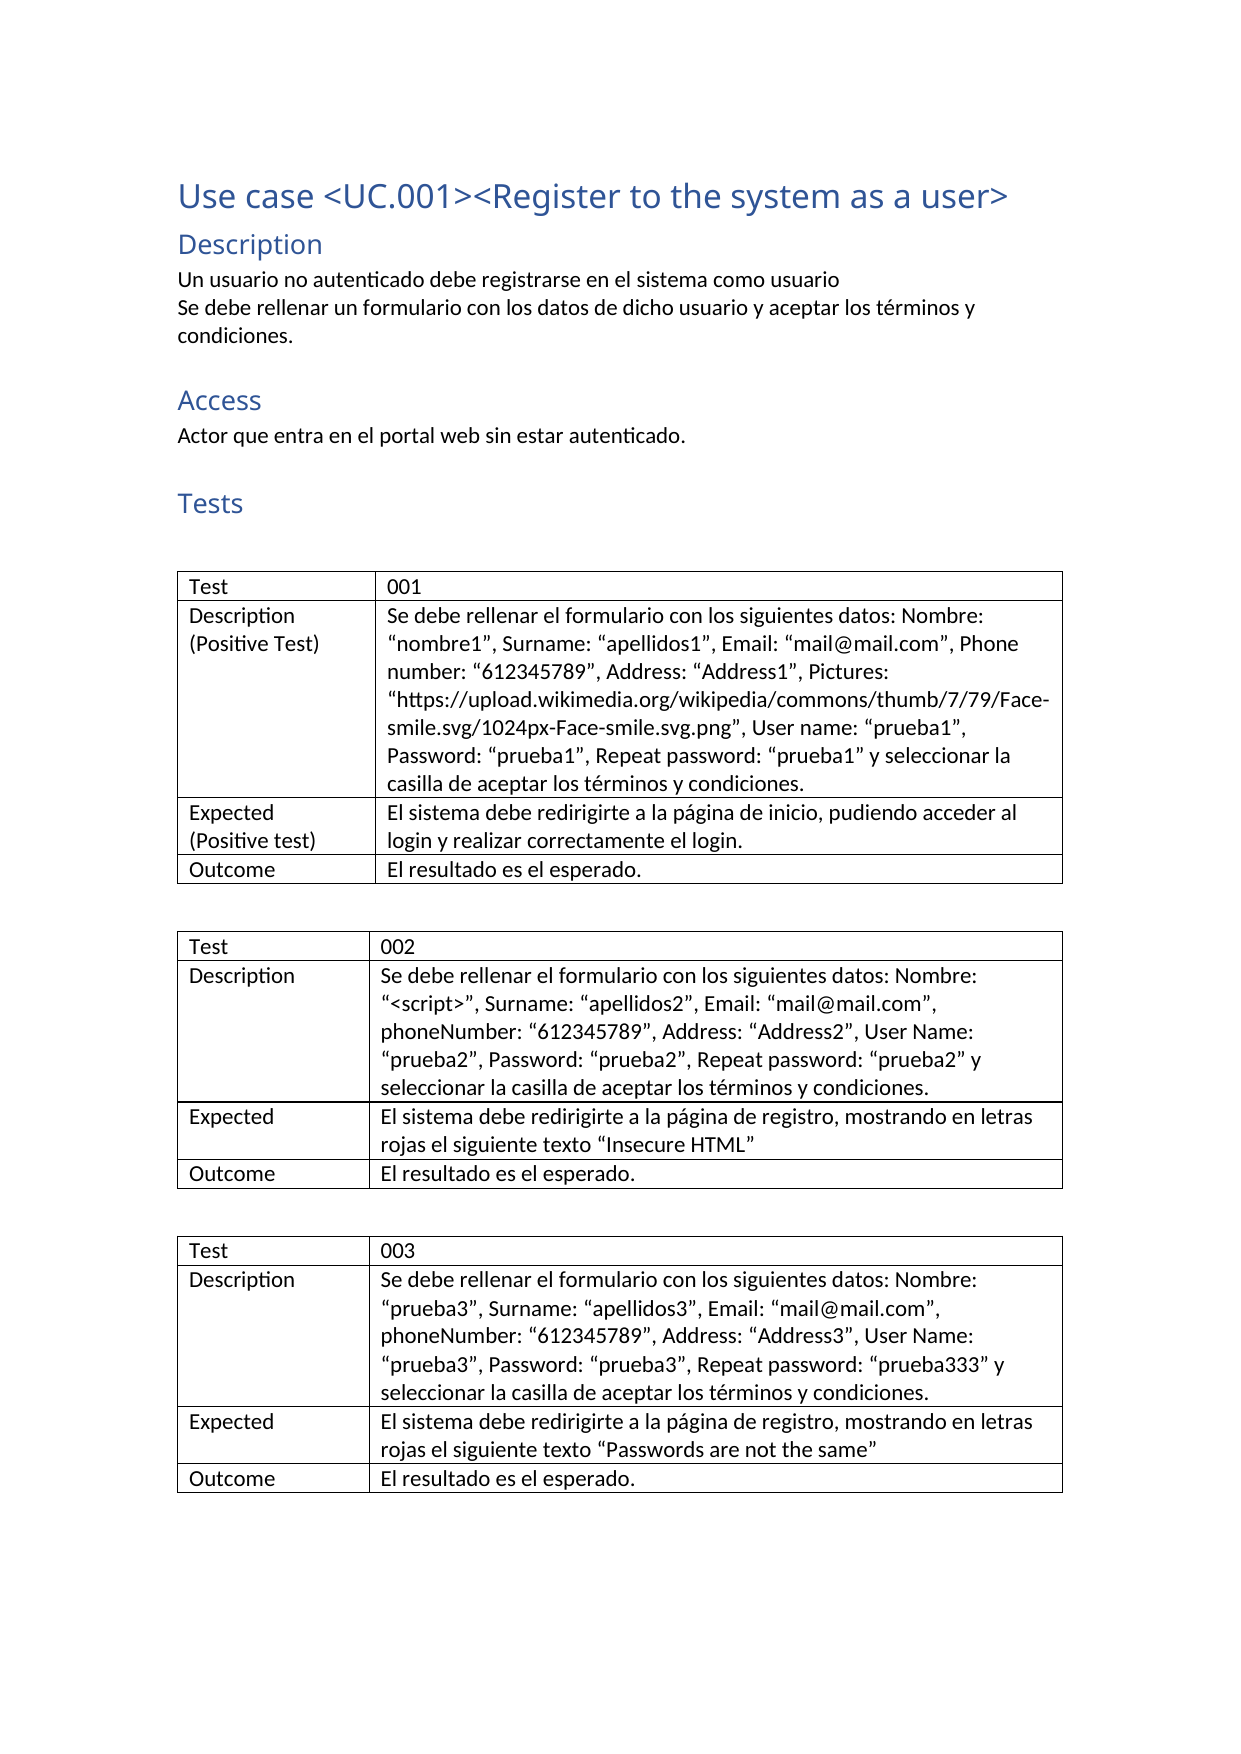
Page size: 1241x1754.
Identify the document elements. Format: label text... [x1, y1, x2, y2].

table_cell Se debe rellenar el formulario con los siguientes datos: Nombre: “<script>”, Surname: “apellidos2”, Email: “mail@mail.com”, phoneNumber: “612345789”, Address: “Address2”, User Name: “prueba2”, Password: “prueba2”, Repeat password: “prueba2” y seleccionar la casilla de aceptar los términos y condiciones. [370, 961, 1062, 1101]
table_cell Description [178, 1266, 369, 1406]
table_cell Outcome [178, 1464, 369, 1492]
table_header 002 [370, 932, 1062, 960]
subtitle Description [177, 226, 1063, 263]
table_cell El resultado es el esperado. [370, 1160, 1062, 1188]
subtitle Access [177, 382, 1063, 419]
table_cell Expected (Positive test) [178, 798, 375, 854]
table_cell El sistema debe redirigirte a la página de inicio, pudiendo acceder al login y realizar correctamente el login. [376, 798, 1062, 854]
subtitle Use case <UC.001><Register to the system as a user> [177, 173, 1063, 218]
table_cell El resultado es el esperado. [370, 1464, 1062, 1492]
table_header 003 [370, 1237, 1062, 1264]
table_cell Se debe rellenar el formulario con los siguientes datos: Nombre: “nombre1”, Surname: “apellidos1”, Email: “mail@mail.com”, Phone number: “612345789”, Address: “Address1”, Pictures: “https://upload.wikimedia.org/wikipedia/commons/thumb/7/79/Face-smile.svg/1024px-Face-smile.svg.png”, User name: “prueba1”, Password: “prueba1”, Repeat password: “prueba1” y seleccionar la casilla de aceptar los términos y condiciones. [376, 601, 1062, 797]
table_header Test [178, 1237, 369, 1264]
table_header Test [178, 932, 369, 960]
table_cell Outcome [178, 855, 375, 883]
table_cell Se debe rellenar el formulario con los siguientes datos: Nombre: “prueba3”, Surname: “apellidos3”, Email: “mail@mail.com”, phoneNumber: “612345789”, Address: “Address3”, User Name: “prueba3”, Password: “prueba3”, Repeat password: “prueba333” y seleccionar la casilla de aceptar los términos y condiciones. [370, 1266, 1062, 1406]
table_header 001 [376, 572, 1062, 600]
text Un usuario no autenticado debe registrarse en el sistema como usuario [177, 266, 1063, 293]
table_cell El sistema debe redirigirte a la página de registro, mostrando en letras rojas el siguiente texto “Passwords are not the same” [370, 1407, 1062, 1463]
table_cell El resultado es el esperado. [376, 855, 1062, 883]
text Actor que entra en el portal web sin estar autenticado. [177, 422, 1063, 449]
table_cell Expected [178, 1103, 369, 1158]
table_cell Outcome [178, 1160, 369, 1188]
table_cell Description (Positive Test) [178, 601, 375, 797]
table_cell Expected [178, 1407, 369, 1463]
table_cell El sistema debe redirigirte a la página de registro, mostrando en letras rojas el siguiente texto “Insecure HTML” [370, 1103, 1062, 1158]
table_header Test [178, 572, 375, 600]
subtitle Tests [177, 484, 1063, 521]
text Se debe rellenar un formulario con los datos de dicho usuario y aceptar los términos y condiciones. [177, 293, 1063, 349]
table_cell Description [178, 961, 369, 1101]
